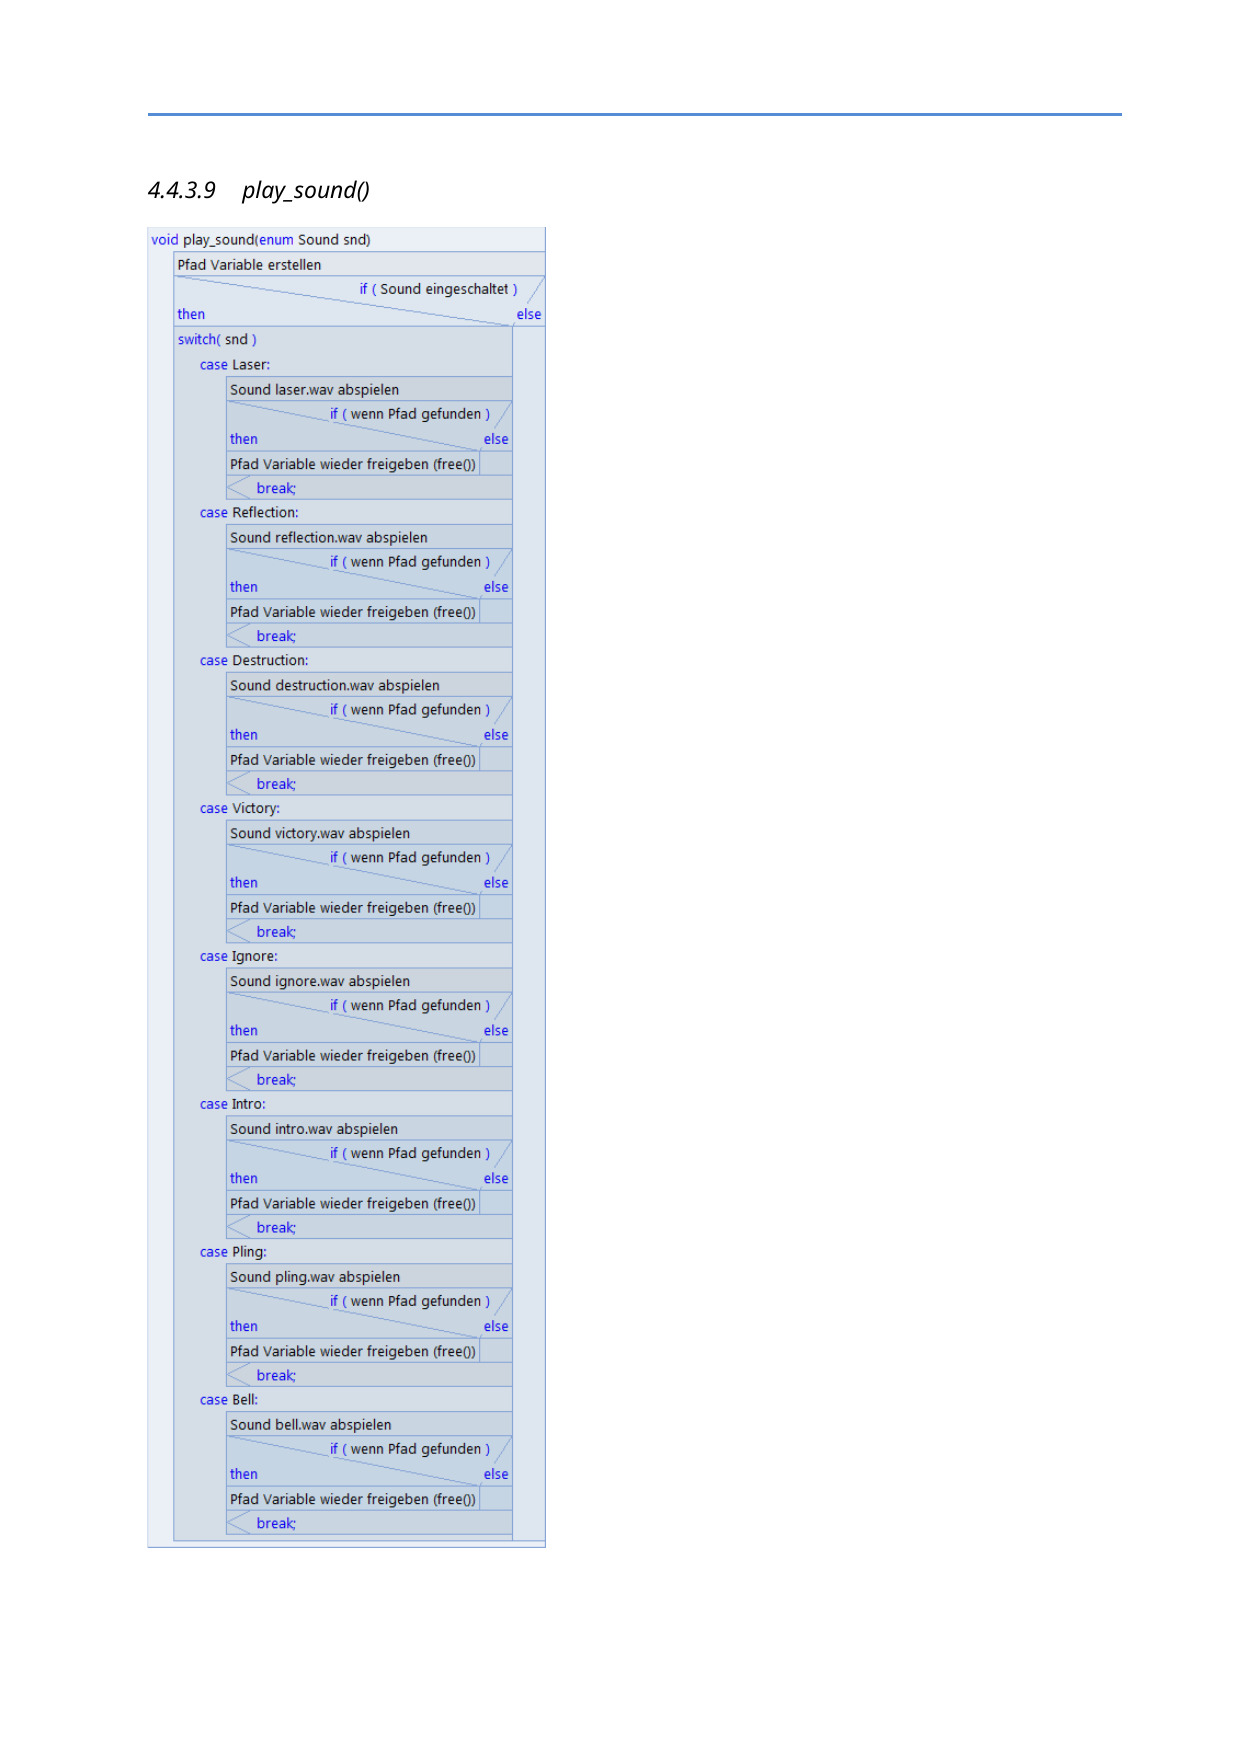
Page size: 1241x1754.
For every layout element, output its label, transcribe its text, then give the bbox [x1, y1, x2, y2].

picture [147, 227, 546, 1548]
subtitle play_sound() [148, 174, 1122, 205]
